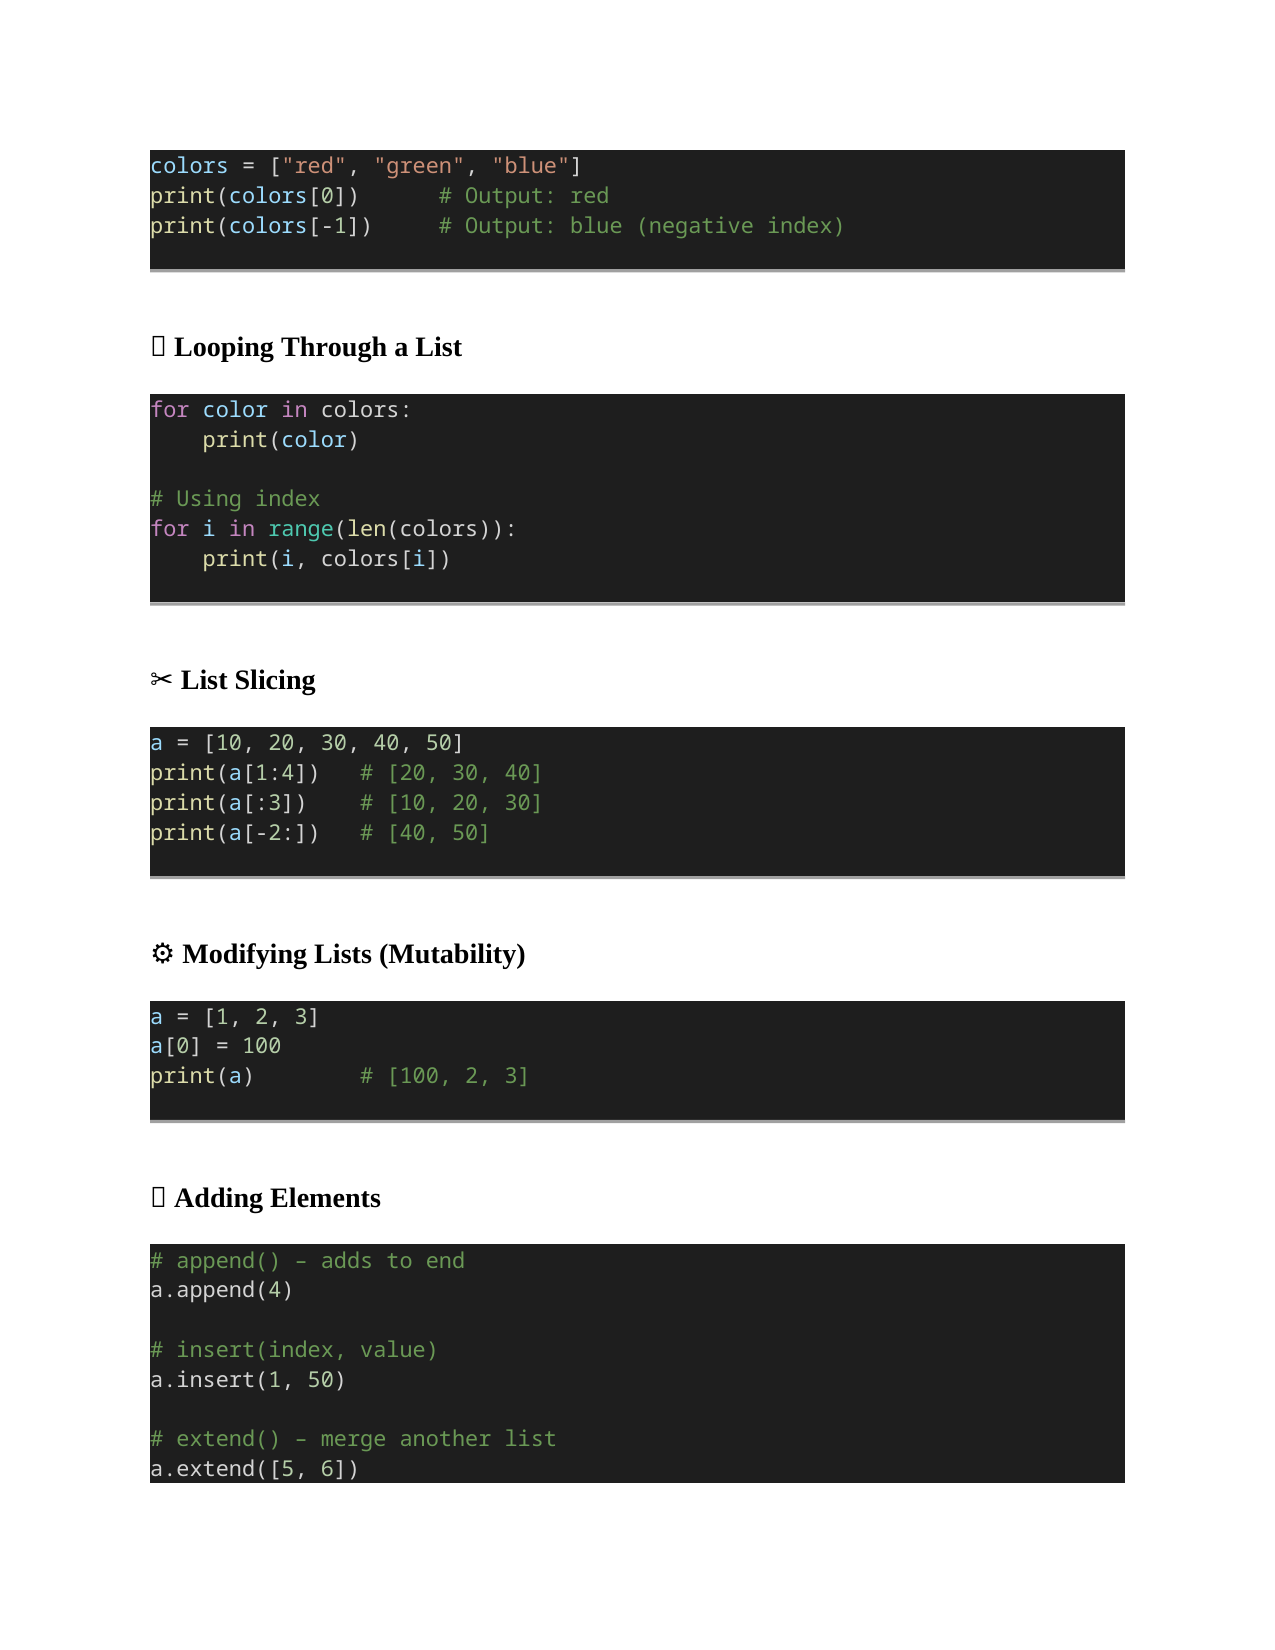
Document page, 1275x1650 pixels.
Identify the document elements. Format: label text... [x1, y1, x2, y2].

text print(a[:3]) # [10, 20, 30] [150, 787, 1125, 816]
text a.extend([5, 6]) [150, 1453, 1125, 1483]
text print(color) [150, 424, 1125, 453]
text for color in colors: [150, 394, 1125, 424]
text print(colors[0]) # Output: red [150, 180, 1125, 209]
text print(colors[-1]) # Output: blue (negative index) [150, 209, 1125, 239]
text print(a[-2:]) # [40, 50] [150, 816, 1125, 846]
text a[0] = 100 [150, 1031, 1125, 1060]
text a = [1, 2, 3] [150, 1001, 1125, 1031]
text print(a[1:4]) # [20, 30, 40] [150, 757, 1125, 787]
text ⚙️ Modifying Lists (Mutability) [150, 933, 1125, 972]
text # extend() – merge another list [150, 1423, 1125, 1453]
text ➕ Adding Elements [150, 1177, 1125, 1215]
text a.insert(1, 50) [150, 1364, 1125, 1393]
text 🔁 Looping Through a List [150, 326, 1125, 365]
text print(i, colors[i]) [150, 543, 1125, 573]
text a.append(4) [150, 1274, 1125, 1304]
text # Using index [150, 483, 1125, 513]
text a = [10, 20, 30, 40, 50] [150, 727, 1125, 757]
text print(a) # [100, 2, 3] [150, 1060, 1125, 1090]
text ✂️ List Slicing [150, 659, 1125, 698]
text # insert(index, value) [150, 1334, 1125, 1364]
text colors = ["red", "green", "blue"] [150, 150, 1125, 180]
text for i in range(len(colors)): [150, 513, 1125, 543]
text # append() – adds to end [150, 1244, 1125, 1274]
